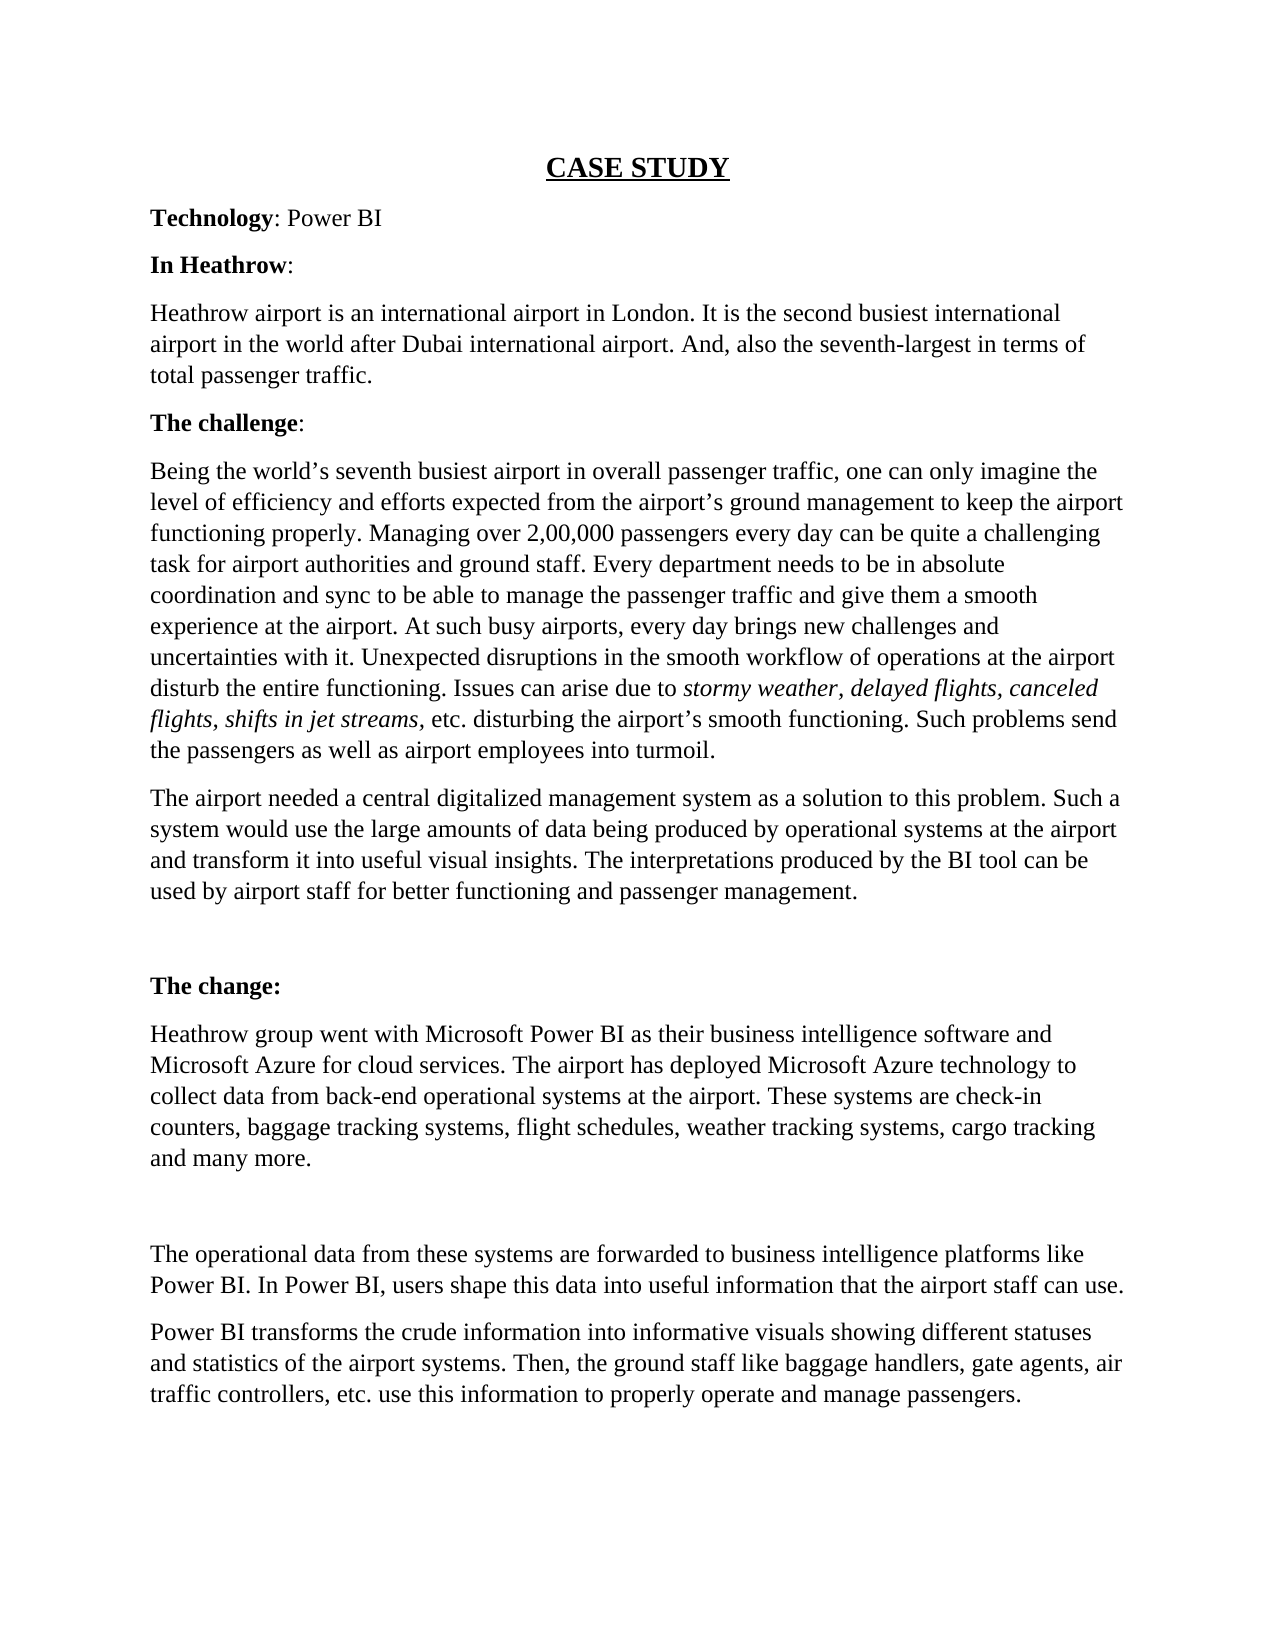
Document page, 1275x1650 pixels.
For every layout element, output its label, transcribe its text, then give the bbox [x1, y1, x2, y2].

text Technology: Power BI [150, 203, 1125, 232]
text Heathrow airport is an international airport in London. It is the second busiest international airport in the world after Dubai international airport. And, also the seventh-largest in terms of total passenger traffic. [150, 298, 1125, 389]
text The airport needed a central digitalized management system as a solution to this problem. Such a system would use the large amounts of data being produced by operational systems at the airport and transform it into useful visual insights. The interpretations produced by the BI tool can be used by airport staff for better functioning and passenger management. [150, 783, 1125, 905]
text The operational data from these systems are forwarded to business intelligence platforms like Power BI. In Power BI, users shape this data into useful information that the airport staff can use. [150, 1239, 1125, 1298]
text The change: [150, 971, 1125, 1000]
text Power BI transforms the crude information into informative visuals showing different statuses and statistics of the airport systems. Then, the ground staff like baggage handlers, gate agents, air traffic controllers, etc. use this information to properly operate and manage passengers. [150, 1317, 1125, 1408]
text Being the world’s seventh busiest airport in overall passenger traffic, one can only imagine the level of efficiency and efforts expected from the airport’s ground management to keep the airport functioning properly. Managing over 2,00,000 passengers every day can be quite a challenging task for airport authorities and ground staff. Every department needs to be in absolute coordination and sync to be able to manage the passenger traffic and give them a smooth experience at the airport. At such busy airports, every day brings new challenges and uncertainties with it. Unexpected disruptions in the smooth workflow of operations at the airport disturb the entire functioning. Issues can arise due to stormy weather, delayed flights, canceled flights, shifts in jet streams, etc. disturbing the airport’s smooth functioning. Such problems send the passengers as well as airport employees into turmoil. [150, 456, 1125, 764]
text The challenge: [150, 408, 1125, 437]
text CASE STUDY [150, 150, 1125, 183]
text Heathrow group went with Microsoft Power BI as their business intelligence software and Microsoft Azure for cloud services. The airport has deployed Microsoft Azure technology to collect data from back-end operational systems at the airport. These systems are check-in counters, baggage tracking systems, flight schedules, weather tracking systems, cargo tracking and many more. [150, 1019, 1125, 1172]
text In Heathrow: [150, 251, 1125, 279]
